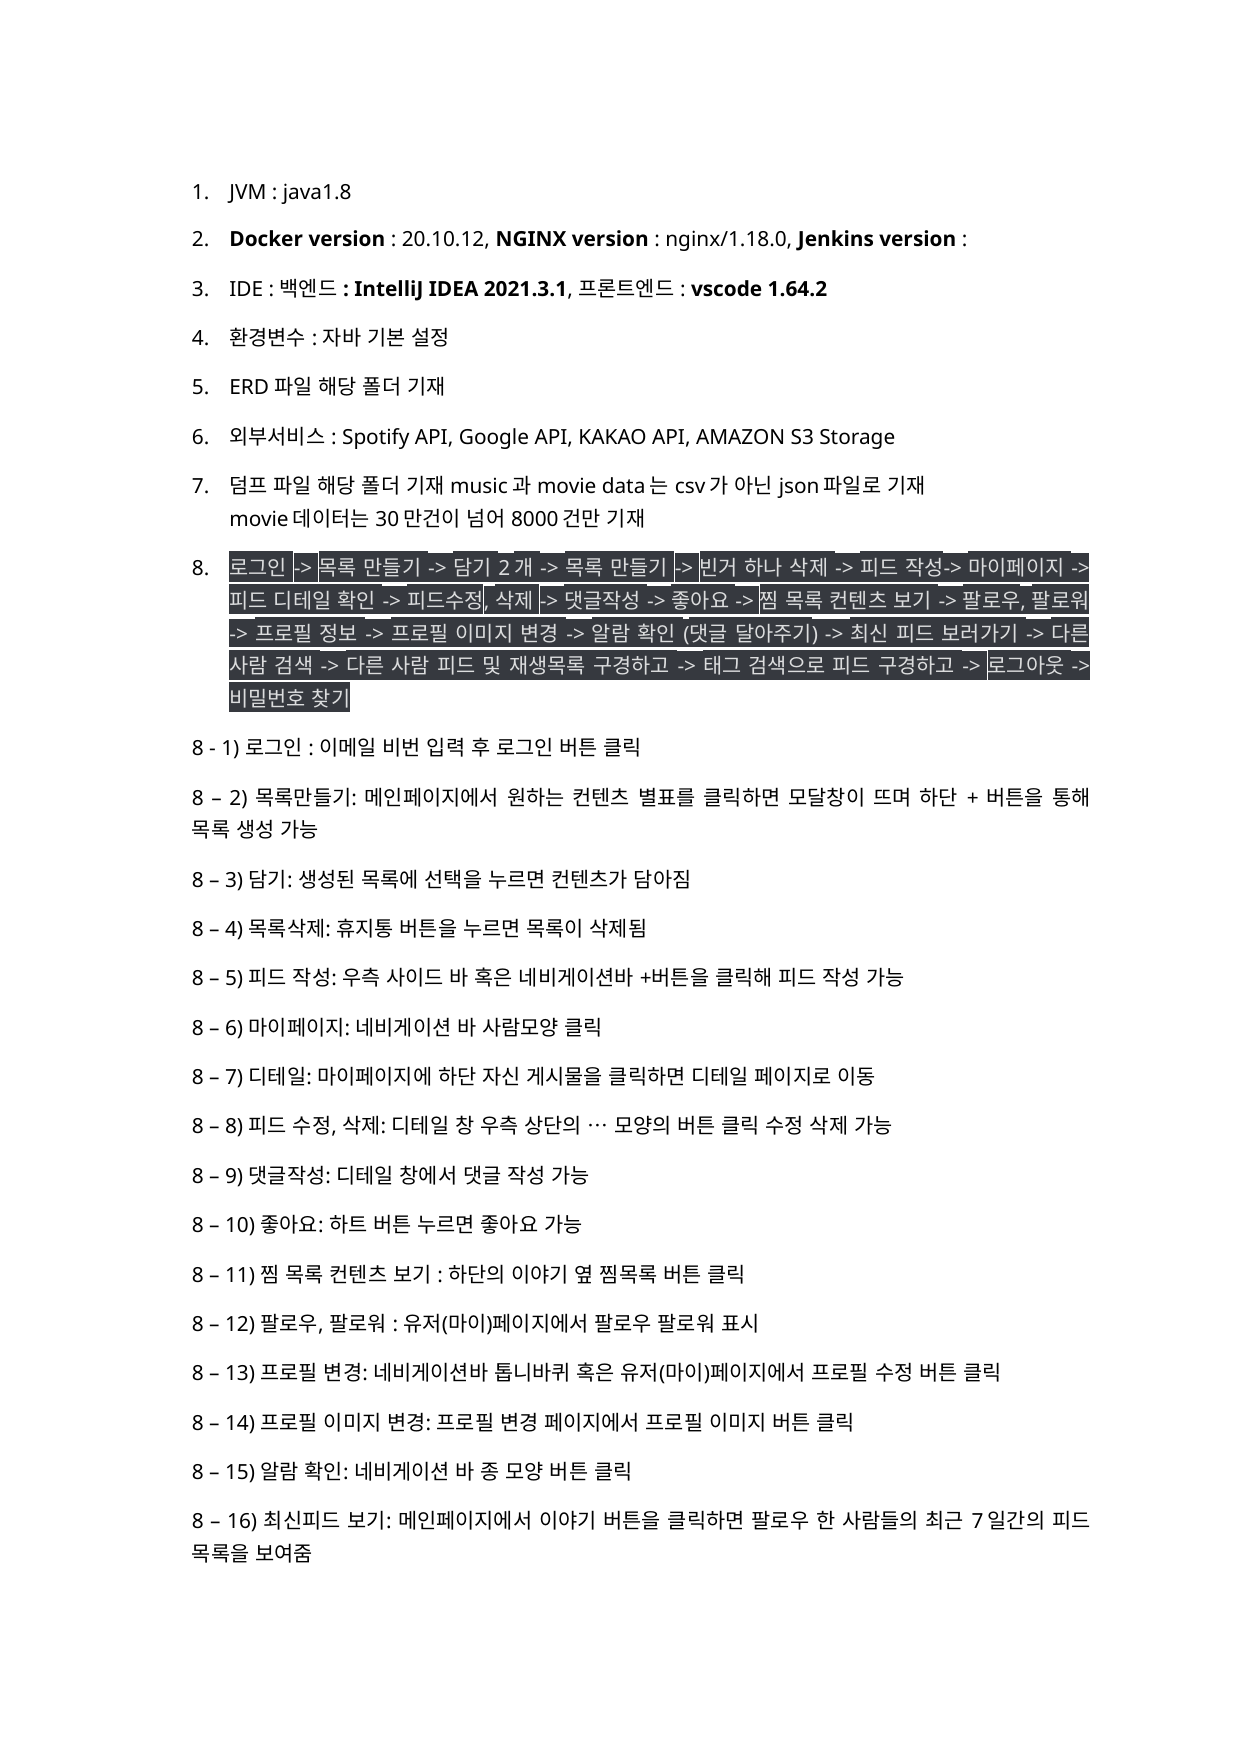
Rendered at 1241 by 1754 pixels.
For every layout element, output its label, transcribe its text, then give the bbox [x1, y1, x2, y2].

text 8 – 7) 디테일: 마이페이지에 하단 자신 게시물을 클릭하면 디테일 페이지로 이동 [192, 1060, 1090, 1091]
text 8 – 9) 댓글작성: 디테일 창에서 댓글 작성 가능 [192, 1159, 1090, 1189]
list IDE : 백엔드 : IntelliJ IDEA 2021.3.1, 프론트엔드 : vscode 1.64.2 [192, 272, 1090, 302]
text 8 – 6) 마이페이지: 네비게이션 바 사람모양 클릭 [192, 1011, 1090, 1041]
text 8 - 1) 로그인 : 이메일 비번 입력 후 로그인 버튼 클릭 [192, 731, 1090, 762]
text 8 – 16) 최신피드 보기: 메인페이지에서 이야기 버튼을 클릭하면 팔로우 한 사람들의 최근 7일간의 피드 목록을 보여줌 [192, 1505, 1090, 1568]
text 8 – 4) 목록삭제: 휴지통 버튼을 누르면 목록이 삭제됨 [192, 912, 1090, 942]
list JVM : java1.8 [192, 177, 1090, 206]
text 8 – 13) 프로필 변경: 네비게이션바 톱니바퀴 혹은 유저(마이)페이지에서 프로필 수정 버튼 클릭 [192, 1357, 1090, 1387]
text 8 – 3) 담기: 생성된 목록에 선택을 누르면 컨텐츠가 담아짐 [192, 863, 1090, 893]
list 덤프 파일 해당 폴더 기재 music과 movie data는 csv가 아닌 json파일로 기재 movie데이터는 30만건이 넘어 8000건만 기재 [192, 469, 1090, 532]
list 외부서비스 : Spotify API, Google API, KAKAO API, AMAZON S3 Storage [192, 420, 1090, 450]
list 로그인 -> 목록 만들기 -> 담기 2개 -> 목록 만들기 -> 빈거 하나 삭제 -> 피드 작성-> 마이페이지 -> 피드 디테일 확인 -> 피드수정, 삭제 -> 댓글작성 -> 좋아요 -> 찜 목록 컨텐츠 보기 -> 팔로우, 팔로워 -> 프로필 정보 -> 프로필 이미지 변경 -> 알람 확인 (댓글 달아주기) -> 최신 피드 보러가기 -> 다른 사람 검색 -> 다른 사람 피드 및 재생목록 구경하고 -> 태그 검색으로 피드 구경하고 -> 로그아웃 -> 비밀번호 찾기 [192, 551, 1090, 712]
text 8 – 11) 찜 목록 컨텐츠 보기 : 하단의 이야기 옆 찜목록 버튼 클릭 [192, 1258, 1090, 1288]
text 8 – 12) 팔로우, 팔로워 : 유저(마이)페이지에서 팔로우 팔로워 표시 [192, 1307, 1090, 1337]
text 8 – 8) 피드 수정, 삭제: 디테일 창 우측 상단의 … 모양의 버튼 클릭 수정 삭제 가능 [192, 1110, 1090, 1140]
list Docker version : 20.10.12, NGINX version : nginx/1.18.0, Jenkins version : [192, 224, 1090, 253]
text 8 – 5) 피드 작성: 우측 사이드 바 혹은 네비게이션바 +버튼을 클릭해 피드 작성 가능 [192, 962, 1090, 992]
list ERD 파일 해당 폴더 기재 [192, 371, 1090, 401]
text 8 – 15) 알람 확인: 네비게이션 바 종 모양 버튼 클릭 [192, 1455, 1090, 1486]
text 8 – 14) 프로필 이미지 변경: 프로필 변경 페이지에서 프로필 이미지 버튼 클릭 [192, 1406, 1090, 1436]
text 8 – 2) 목록만들기: 메인페이지에서 원하는 컨텐츠 별표를 클릭하면 모달창이 뜨며 하단 + 버튼을 통해 목록 생성 가능 [192, 781, 1090, 844]
list 환경변수 : 자바 기본 설정 [192, 321, 1090, 351]
text 8 – 10) 좋아요: 하트 버튼 누르면 좋아요 가능 [192, 1208, 1090, 1239]
